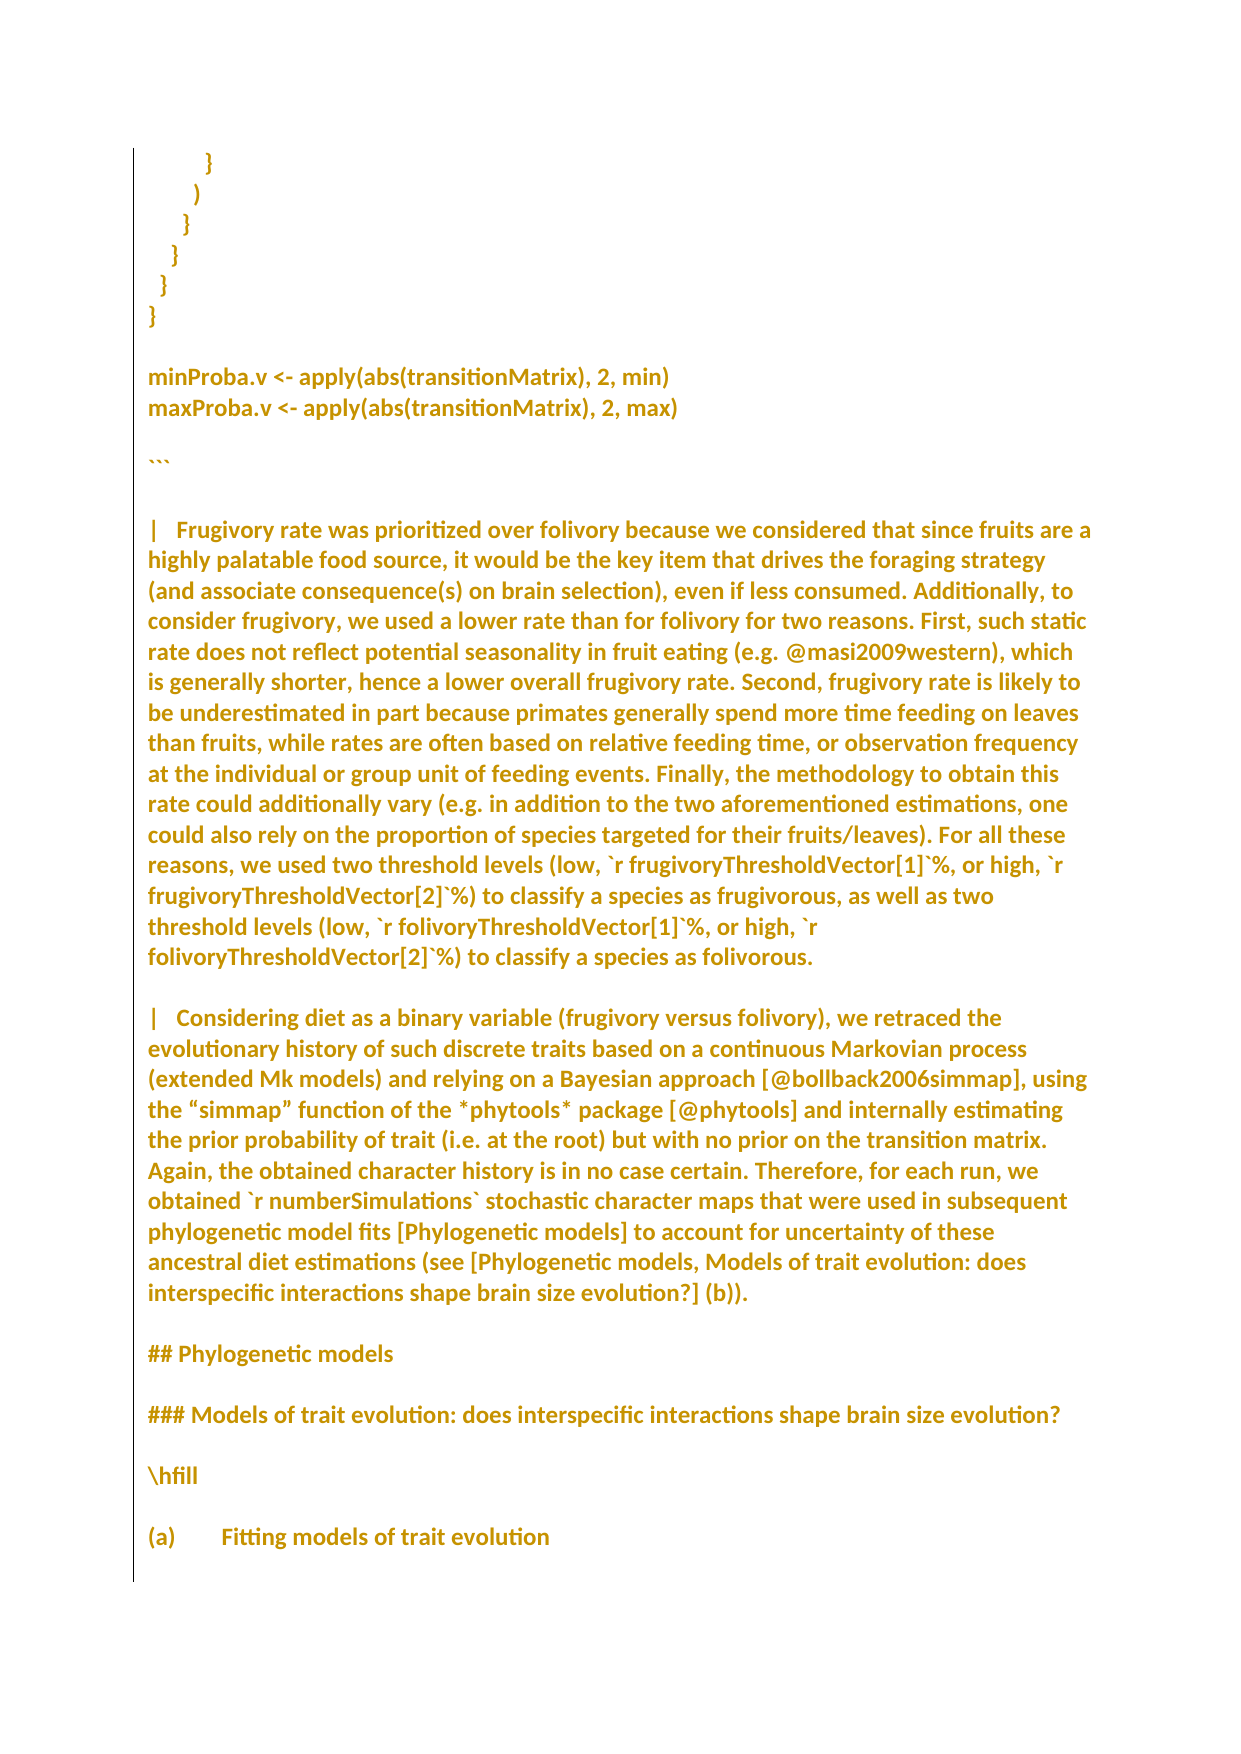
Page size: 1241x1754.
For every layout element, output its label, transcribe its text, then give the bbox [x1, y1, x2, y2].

text ### Models of trait evolution: does interspecific interactions shape brain size evolution? [148, 1399, 1093, 1429]
text ## Phylogenetic models [148, 1338, 1093, 1368]
text ``` [148, 453, 1093, 483]
text } [148, 270, 1093, 300]
text } [148, 148, 1093, 178]
text minProba.v <- apply(abs(transitionMatrix), 2, min) [148, 361, 1093, 392]
text } [148, 300, 1093, 331]
text ) [148, 178, 1093, 209]
text \hfill [148, 1460, 1093, 1491]
text maxProba.v <- apply(abs(transitionMatrix), 2, max) [148, 392, 1093, 422]
text (a) Fitting models of trait evolution [148, 1521, 1093, 1552]
text } [148, 239, 1093, 270]
text } [148, 209, 1093, 239]
text | Frugivory rate was prioritized over folivory because we considered that since fruits are a highly palatable food source, it would be the key item that drives the foraging strategy (and associate consequence(s) on brain selection), even if less consumed. Additionally, to consider frugivory, we used a lower rate than for folivory for two reasons. First, such static rate does not reflect potential seasonality in fruit eating (e.g. @masi2009western), which is generally shorter, hence a lower overall frugivory rate. Second, frugivory rate is likely to be underestimated in part because primates generally spend more time feeding on leaves than fruits, while rates are often based on relative feeding time, or observation frequency at the individual or group unit of feeding events. Finally, the methodology to obtain this rate could additionally vary (e.g. in addition to the two aforementioned estimations, one could also rely on the proportion of species targeted for their fruits/leaves). For all these reasons, we used two threshold levels (low, `r frugivoryThresholdVector[1]`%, or high, `r frugivoryThresholdVector[2]`%) to classify a species as frugivorous, as well as two threshold levels (low, `r folivoryThresholdVector[1]`%, or high, `r folivoryThresholdVector[2]`%) to classify a species as folivorous. [148, 514, 1093, 972]
text | Considering diet as a binary variable (frugivory versus folivory), we retraced the evolutionary history of such discrete traits based on a continuous Markovian process (extended Mk models) and relying on a Bayesian approach [@bollback2006simmap], using the “simmap” function of the *phytools* package [@phytools] and internally estimating the prior probability of trait (i.e. at the root) but with no prior on the transition matrix. Again, the obtained character history is in no case certain. Therefore, for each run, we obtained `r numberSimulations` stochastic character maps that were used in subsequent phylogenetic model fits [Phylogenetic models] to account for uncertainty of these ancestral diet estimations (see [Phylogenetic models, Models of trait evolution: does interspecific interactions shape brain size evolution?] (b)). [148, 1002, 1093, 1307]
